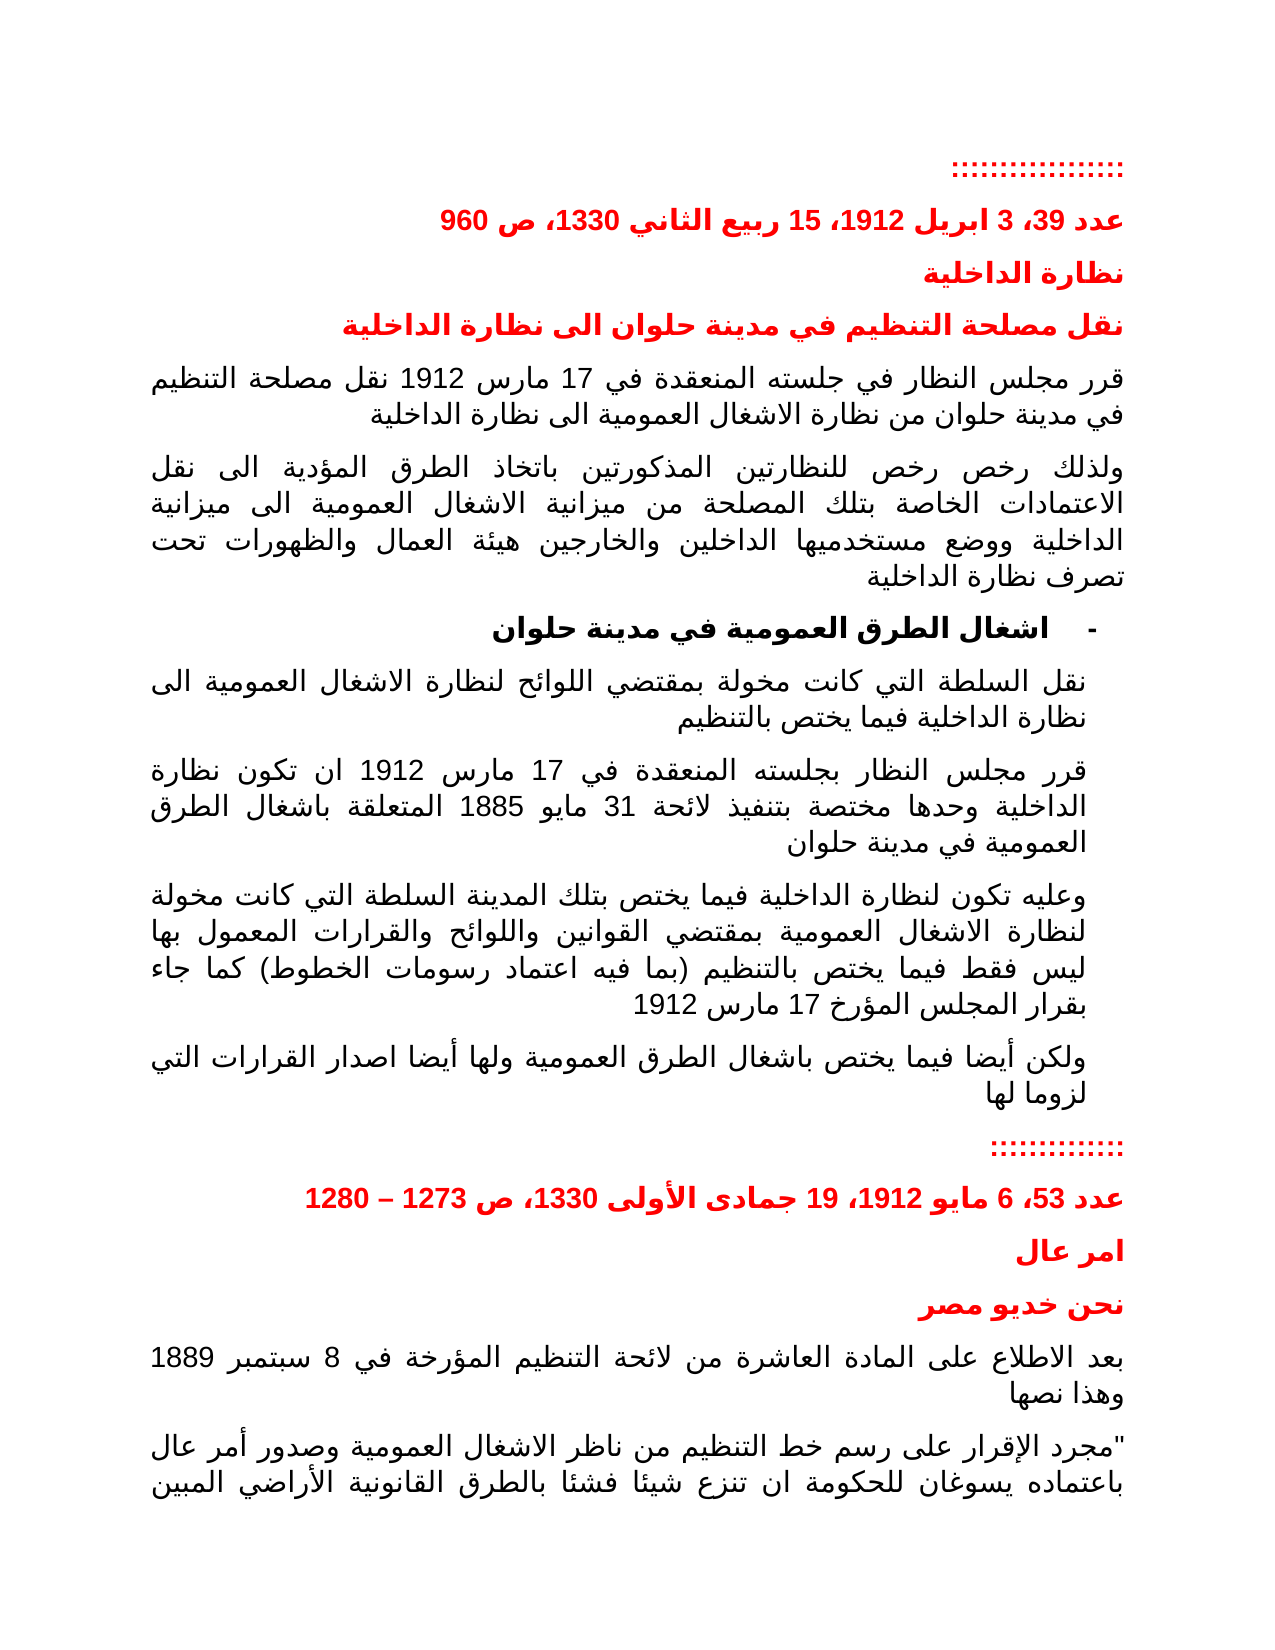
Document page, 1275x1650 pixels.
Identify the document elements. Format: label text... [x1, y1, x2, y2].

text :::::::::::::: [150, 1128, 1125, 1162]
text نظارة الداخلية [150, 256, 1125, 289]
text قرر مجلس النظار في جلسته المنعقدة في 17 مارس 1912 نقل مصلحة التنظيم في مدينة حلوان من نظارة الاشغال العمومية الى نظارة الداخلية [150, 361, 1125, 431]
text عدد 39، 3 ابريل 1912، 15 ربيع الثاني 1330، ص 960 [150, 203, 1125, 236]
text بعد الاطلاع على المادة العاشرة من لائحة التنظيم المؤرخة في 8 سبتمبر 1889 وهذا نصها [150, 1340, 1125, 1409]
text وعليه تكون لنظارة الداخلية فيما يختص بتلك المدينة السلطة التي كانت مخولة لنظارة الاشغال العمومية بمقتضي القوانين واللوائح والقرارات المعمول بها ليس فقط فيما يختص بالتنظيم (بما فيه اعتماد رسومات الخطوط) كما جاء بقرار المجلس المؤرخ 17 مارس 1912 [150, 878, 1087, 1020]
text ولكن أيضا فيما يختص باشغال الطرق العمومية ولها أيضا اصدار القرارات التي لزوما لها [150, 1039, 1087, 1109]
text قرر مجلس النظار بجلسته المنعقدة في 17 مارس 1912 ان تكون نظارة الداخلية وحدها مختصة بتنفيذ لائحة 31 مايو 1885 المتعلقة باشغال الطرق العمومية في مدينة حلوان [150, 753, 1087, 859]
text امر عال [150, 1234, 1125, 1268]
text ولذلك رخص رخص للنظارتين المذكورتين باتخاذ الطرق المؤدية الى نقل الاعتمادات الخاصة بتلك المصلحة من ميزانية الاشغال العمومية الى ميزانية الداخلية ووضع مستخدميها الداخلين والخارجين هيئة العمال والظهورات تحت تصرف نظارة الداخلية [150, 450, 1125, 592]
text نقل مصلحة التنظيم في مدينة حلوان الى نظارة الداخلية [150, 308, 1125, 342]
text عدد 53، 6 مايو 1912، 19 جمادى الأولى 1330، ص 1273 – 1280 [150, 1181, 1125, 1215]
text نحن خديو مصر [150, 1287, 1125, 1321]
text :::::::::::::::::: [150, 150, 1125, 183]
text نقل السلطة التي كانت مخولة بمقتضي اللوائح لنظارة الاشغال العمومية الى نظارة الداخلية فيما يختص بالتنظيم [150, 664, 1087, 734]
list اشغال الطرق العمومية في مدينة حلوان [150, 611, 1087, 645]
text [150, 1429, 1125, 1498]
